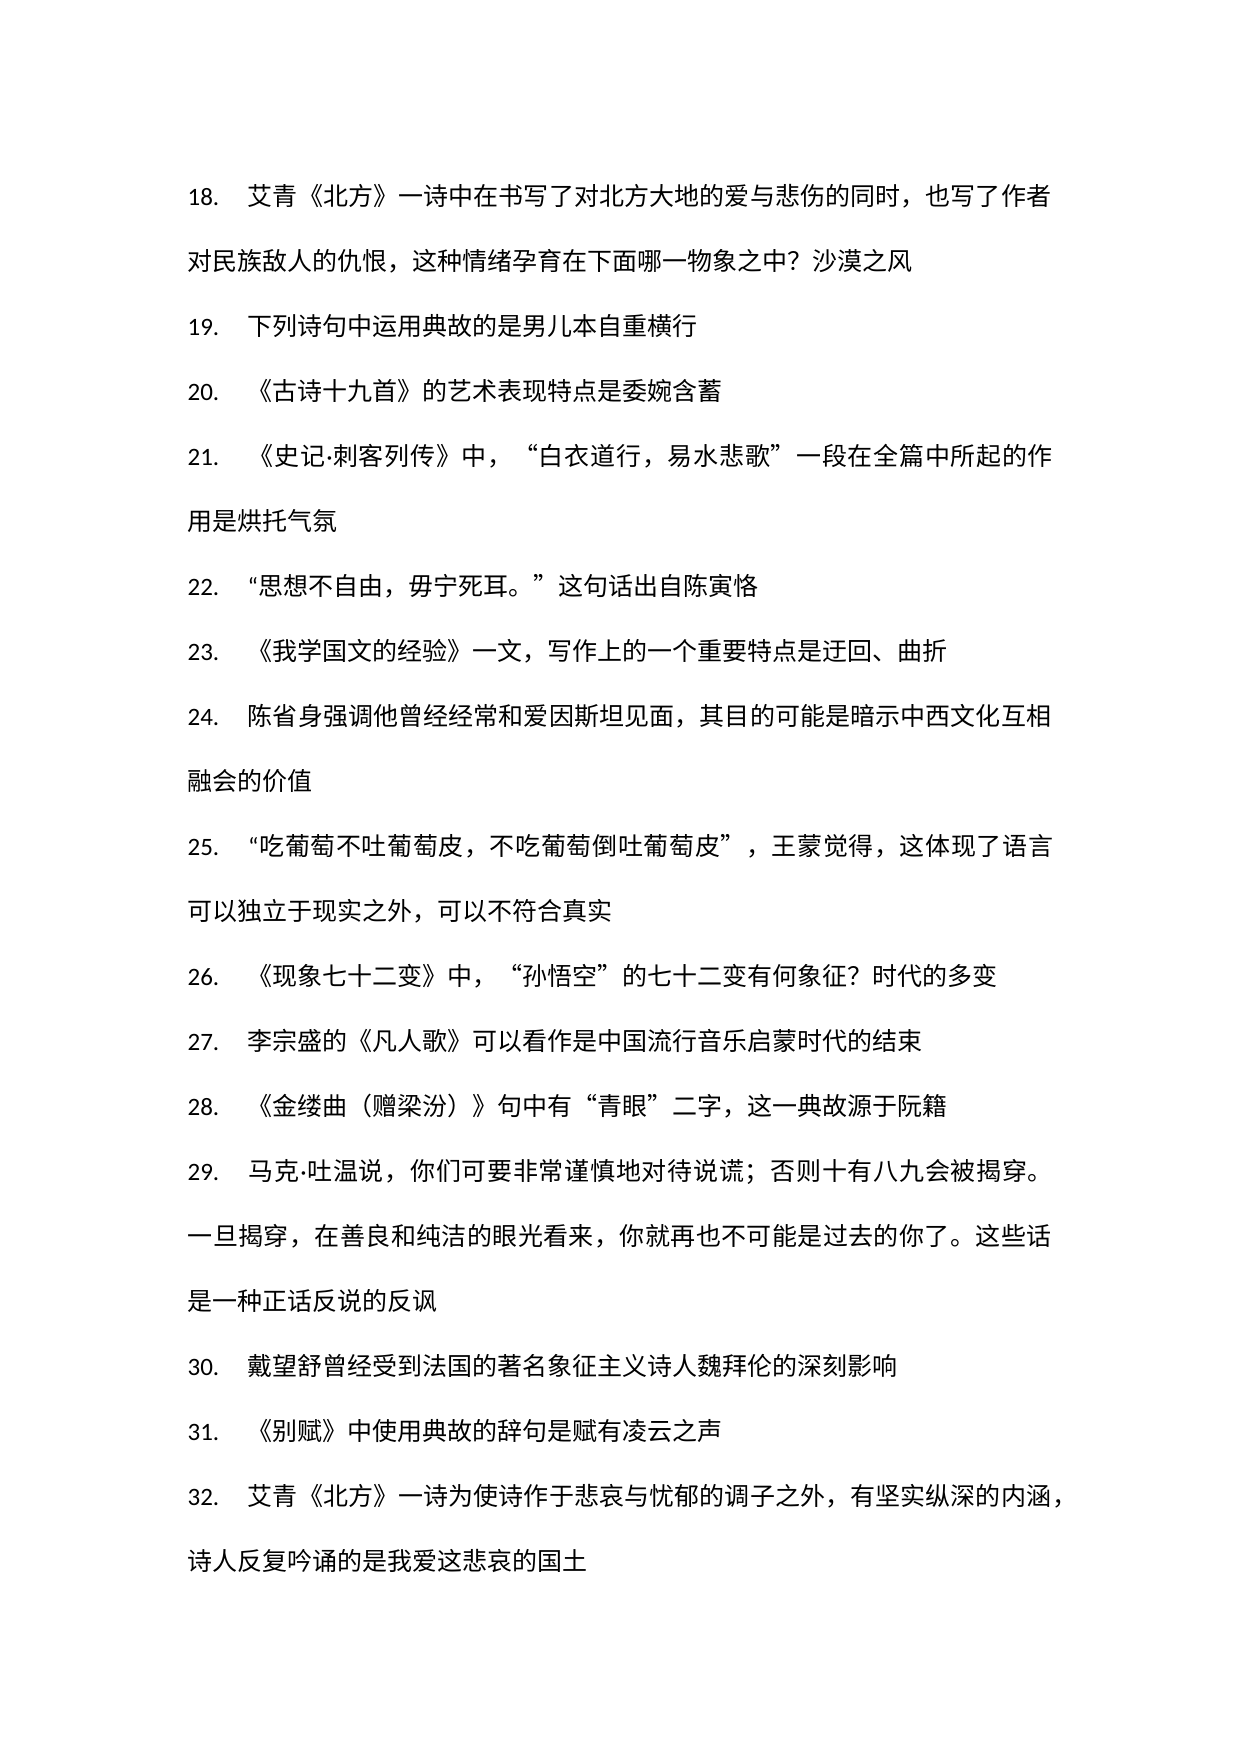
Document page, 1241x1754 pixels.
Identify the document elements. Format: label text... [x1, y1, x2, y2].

text 25. “吃葡萄不吐葡萄皮，不吃葡萄倒吐葡萄皮”，王蒙觉得，这体现了语言可以独立于现实之外，可以不符合真实 [187, 812, 1053, 942]
text 26. 《现象七十二变》中，“孙悟空”的七十二变有何象征？时代的多变 [187, 942, 1053, 1007]
text 22. “思想不自由，毋宁死耳。”这句话出自陈寅恪 [187, 552, 1053, 617]
text 27. 李宗盛的《凡人歌》可以看作是中国流行音乐启蒙时代的结束 [187, 1007, 1053, 1072]
text 20. 《古诗十九首》的艺术表现特点是委婉含蓄 [187, 357, 1053, 422]
text 18. 艾青《北方》一诗中在书写了对北方大地的爱与悲伤的同时，也写了作者对民族敌人的仇恨，这种情绪孕育在下面哪一物象之中？沙漠之风 [187, 162, 1053, 292]
text 24. 陈省身强调他曾经经常和爱因斯坦见面，其目的可能是暗示中西文化互相融会的价值 [187, 682, 1053, 812]
text 28. 《金缕曲（赠梁汾）》句中有“青眼”二字，这一典故源于阮籍 [187, 1072, 1053, 1137]
text 23. 《我学国文的经验》一文，写作上的一个重要特点是迂回、曲折 [187, 617, 1053, 682]
text 30. 戴望舒曾经受到法国的著名象征主义诗人魏拜伦的深刻影响 [187, 1332, 1053, 1397]
text 21. 《史记·刺客列传》中，“白衣道行，易水悲歌”一段在全篇中所起的作用是烘托气氛 [187, 422, 1053, 552]
text 32. 艾青《北方》一诗为使诗作于悲哀与忧郁的调子之外，有坚实纵深的内涵，诗人反复吟诵的是我爱这悲哀的国土 [187, 1462, 1053, 1592]
text 31. 《别赋》中使用典故的辞句是赋有凌云之声 [187, 1397, 1053, 1462]
text 29. 马克·吐温说，你们可要非常谨慎地对待说谎；否则十有八九会被揭穿。一旦揭穿，在善良和纯洁的眼光看来，你就再也不可能是过去的你了。这些话是一种正话反说的反讽 [187, 1137, 1053, 1332]
text 19. 下列诗句中运用典故的是男儿本自重横行 [187, 292, 1053, 357]
